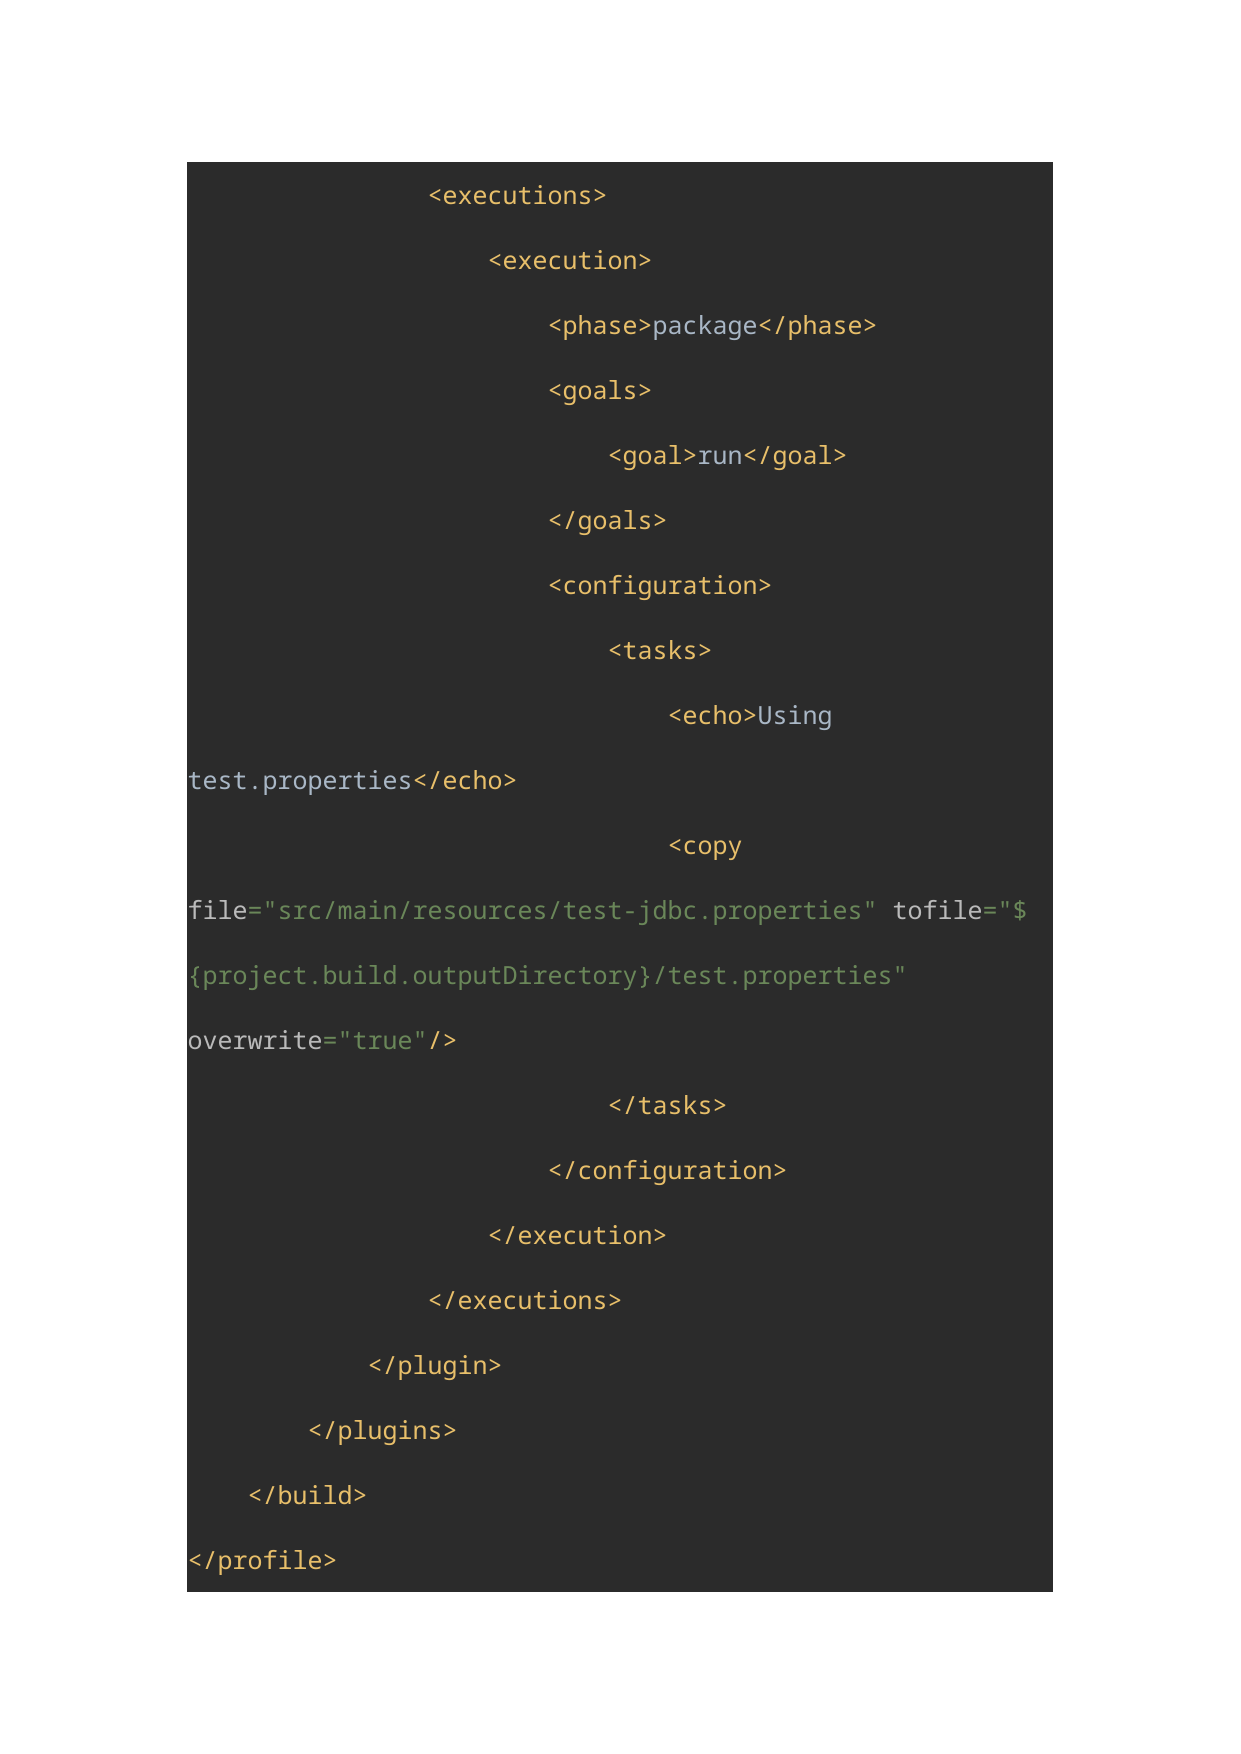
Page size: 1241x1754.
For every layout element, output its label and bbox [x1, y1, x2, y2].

text [187, 162, 1053, 1592]
